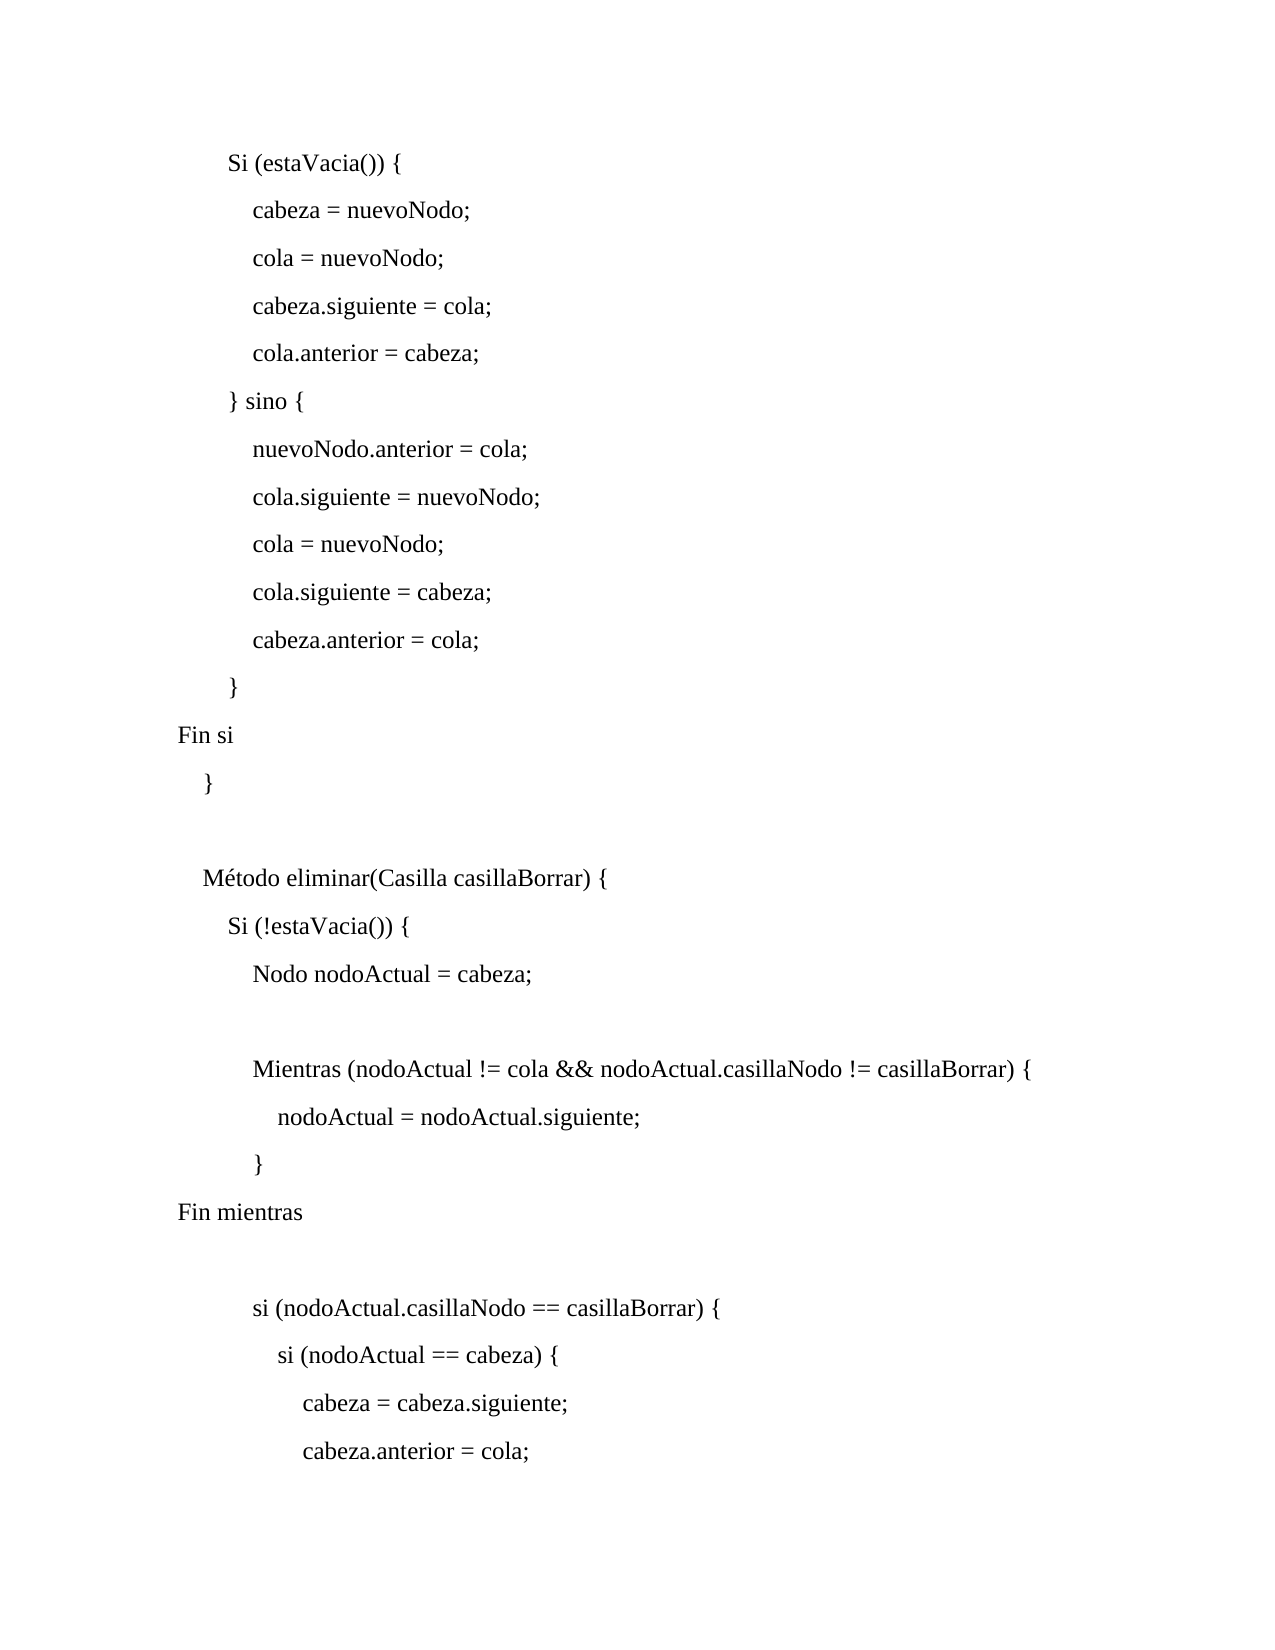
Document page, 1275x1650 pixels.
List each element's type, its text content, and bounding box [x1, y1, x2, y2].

text } [177, 672, 1098, 701]
text } [177, 768, 1098, 797]
text cola.anterior = cabeza; [177, 338, 1098, 367]
text si (nodoActual == cabeza) { [177, 1340, 1098, 1369]
text si (nodoActual.casillaNodo == casillaBorrar) { [177, 1293, 1098, 1321]
text cola = nuevoNodo; [177, 529, 1098, 558]
text Si (!estaVacia()) { [177, 911, 1098, 940]
text cabeza.anterior = cola; [177, 625, 1098, 653]
text cabeza = nuevoNodo; [177, 195, 1098, 224]
text Nodo nodoActual = cabeza; [177, 959, 1098, 987]
text cabeza = cabeza.siguiente; [177, 1388, 1098, 1417]
text Fin mientras [177, 1197, 1098, 1226]
text Fin si [177, 720, 1098, 749]
text Si (estaVacia()) { [177, 148, 1098, 176]
text Método eliminar(Casilla casillaBorrar) { [177, 863, 1098, 892]
text } sino { [177, 386, 1098, 415]
text nodoActual = nodoActual.siguiente; [177, 1102, 1098, 1131]
text cabeza.anterior = cola; [177, 1436, 1098, 1464]
text cola.siguiente = nuevoNodo; [177, 482, 1098, 510]
text } [177, 1149, 1098, 1178]
text Mientras (nodoActual != cola && nodoActual.casillaNodo != casillaBorrar) { [177, 1054, 1098, 1083]
text nuevoNodo.anterior = cola; [177, 434, 1098, 463]
text cabeza.siguiente = cola; [177, 291, 1098, 319]
text cola.siguiente = cabeza; [177, 577, 1098, 606]
text cola = nuevoNodo; [177, 243, 1098, 272]
